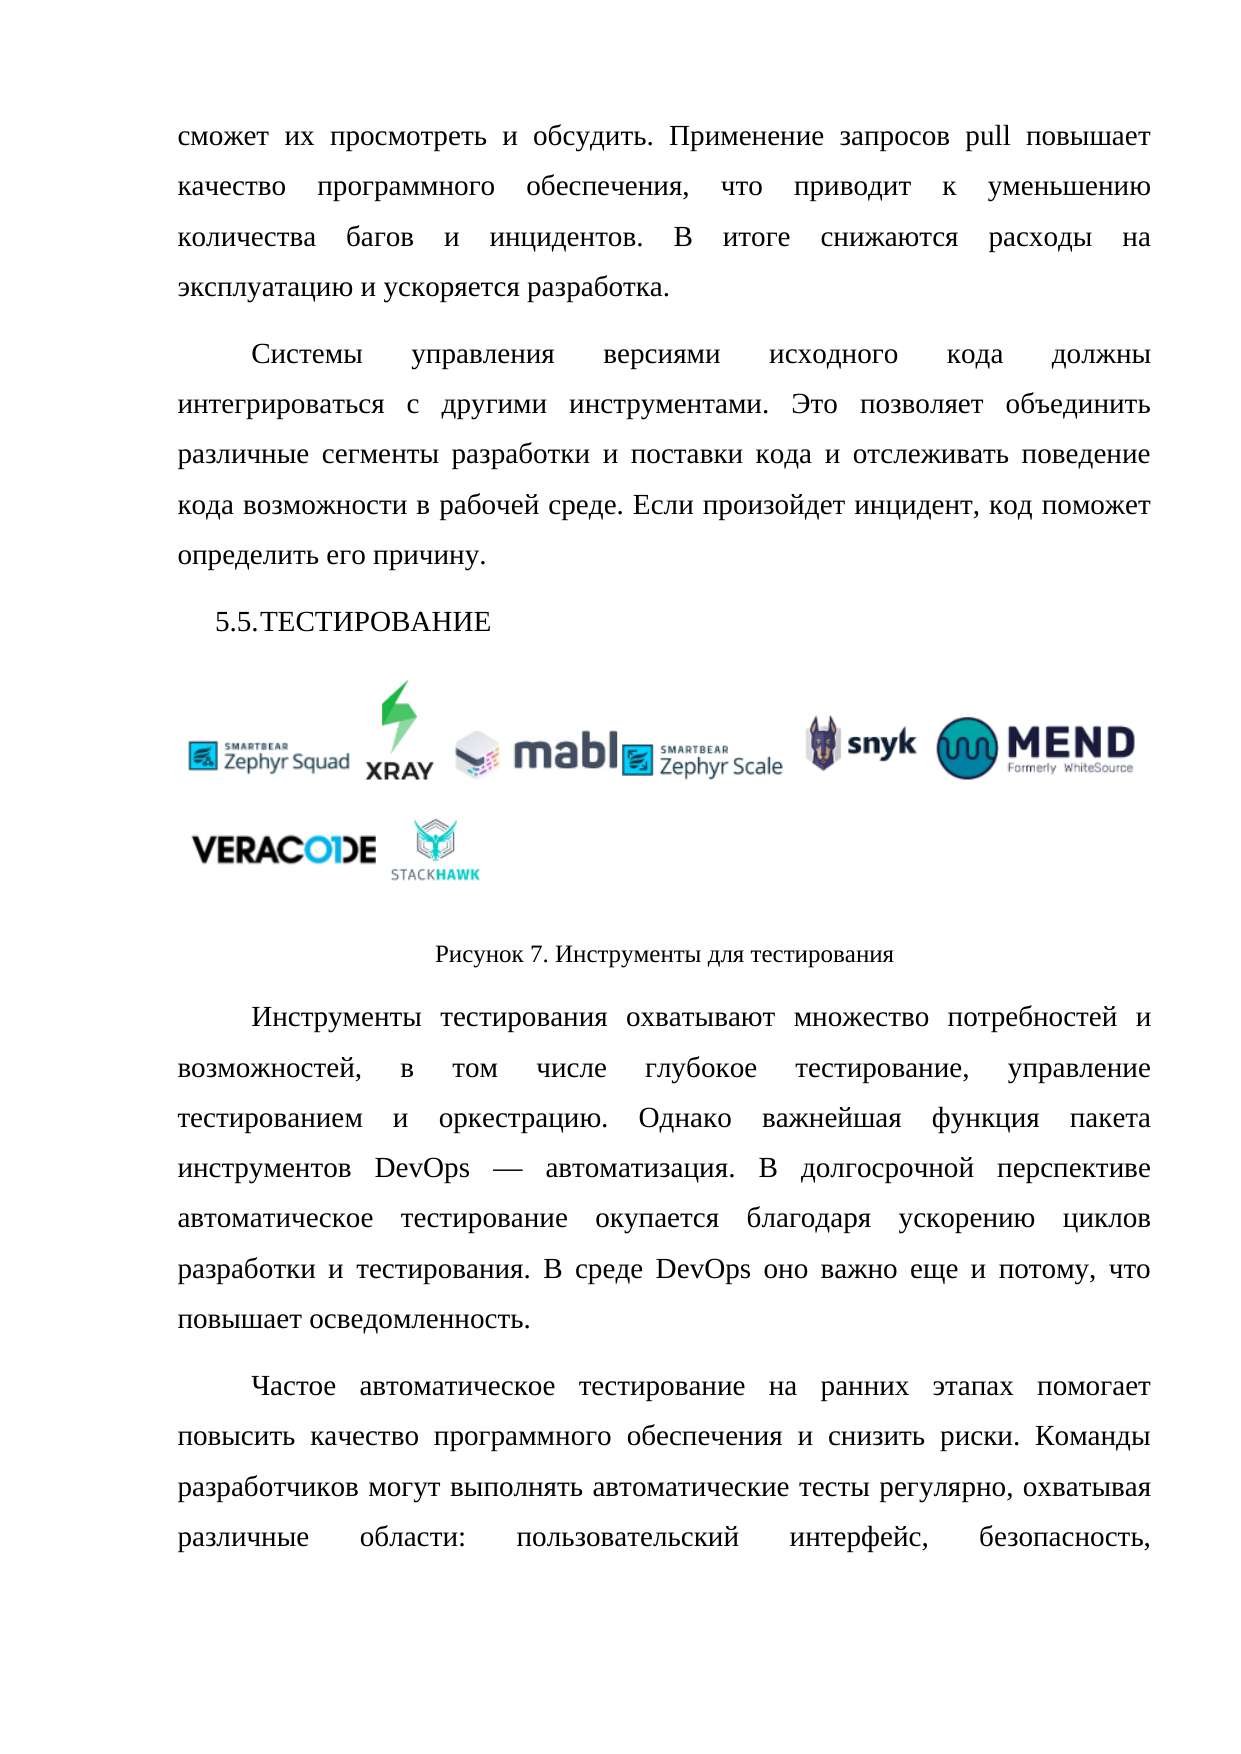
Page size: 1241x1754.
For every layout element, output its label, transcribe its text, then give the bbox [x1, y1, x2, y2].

text Рисунок 7. Инструменты для тестирования [177, 939, 1152, 968]
subtitle ТЕСТИРОВАНИЕ [215, 604, 1152, 638]
picture [177, 671, 1152, 907]
text Системы управления версиями исходного кода должны интегрироваться с другими инструментами. Это позволяет объединить различные сегменты разработки и поставки кода и отслеживать поведение кода возможности в рабочей среде. Если произойдет инцидент, код поможет определить его причину. [177, 336, 1152, 571]
text Инструменты тестирования охватывают множество потребностей и возможностей, в том числе глубокое тестирование, управление тестированием и оркестрацию. Однако важнейшая функция пакета инструментов DevOps — автоматизация. В долгосрочной перспективе автоматическое тестирование окупается благодаря ускорению циклов разработки и тестирования. В среде DevOps оно важно еще и потому, что повышает осведомленность. [177, 999, 1152, 1335]
